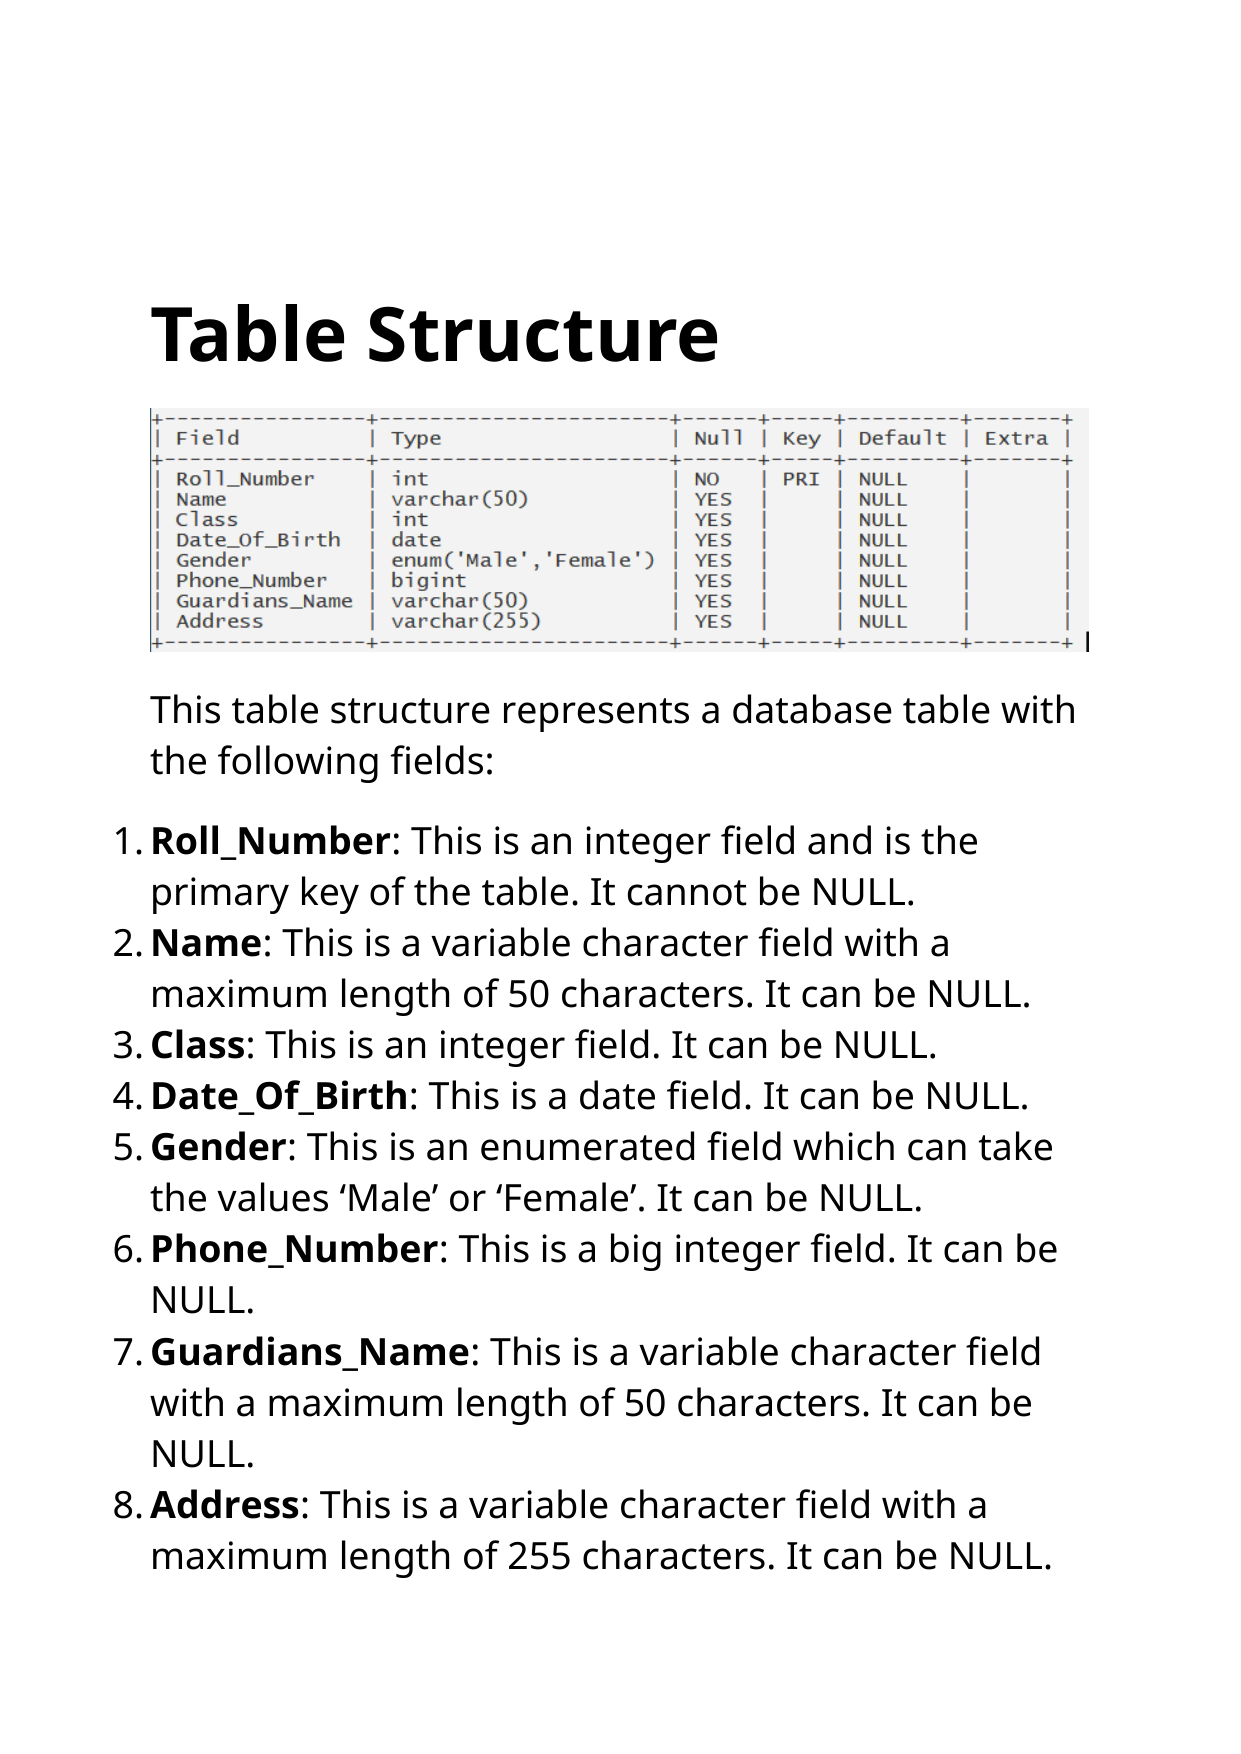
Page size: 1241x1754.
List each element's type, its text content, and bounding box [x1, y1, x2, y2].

list Date_Of_Birth: This is a date field. It can be NULL. [112, 1070, 1090, 1121]
list Name: This is a variable character field with a maximum length of 50 characters. It can be NULL. [112, 917, 1090, 1019]
list Guardians_Name: This is a variable character field with a maximum length of 50 characters. It can be NULL. [112, 1325, 1090, 1478]
text Table Structure [150, 281, 949, 383]
list Roll_Number: This is an integer field and is the primary key of the table. It cannot be NULL. [112, 814, 1090, 917]
list Address: This is a variable character field with a maximum length of 255 characters. It can be NULL. [112, 1478, 1090, 1580]
list Class: This is an integer field. It can be NULL. [112, 1019, 1090, 1070]
picture [150, 408, 1089, 652]
list Phone_Number: This is a big integer field. It can be NULL. [112, 1223, 1090, 1325]
text This table structure represents a database table with the following fields: [150, 683, 1090, 785]
list Gender: This is an enumerated field which can take the values ‘Male’ or ‘Female’. It can be NULL. [112, 1121, 1090, 1223]
